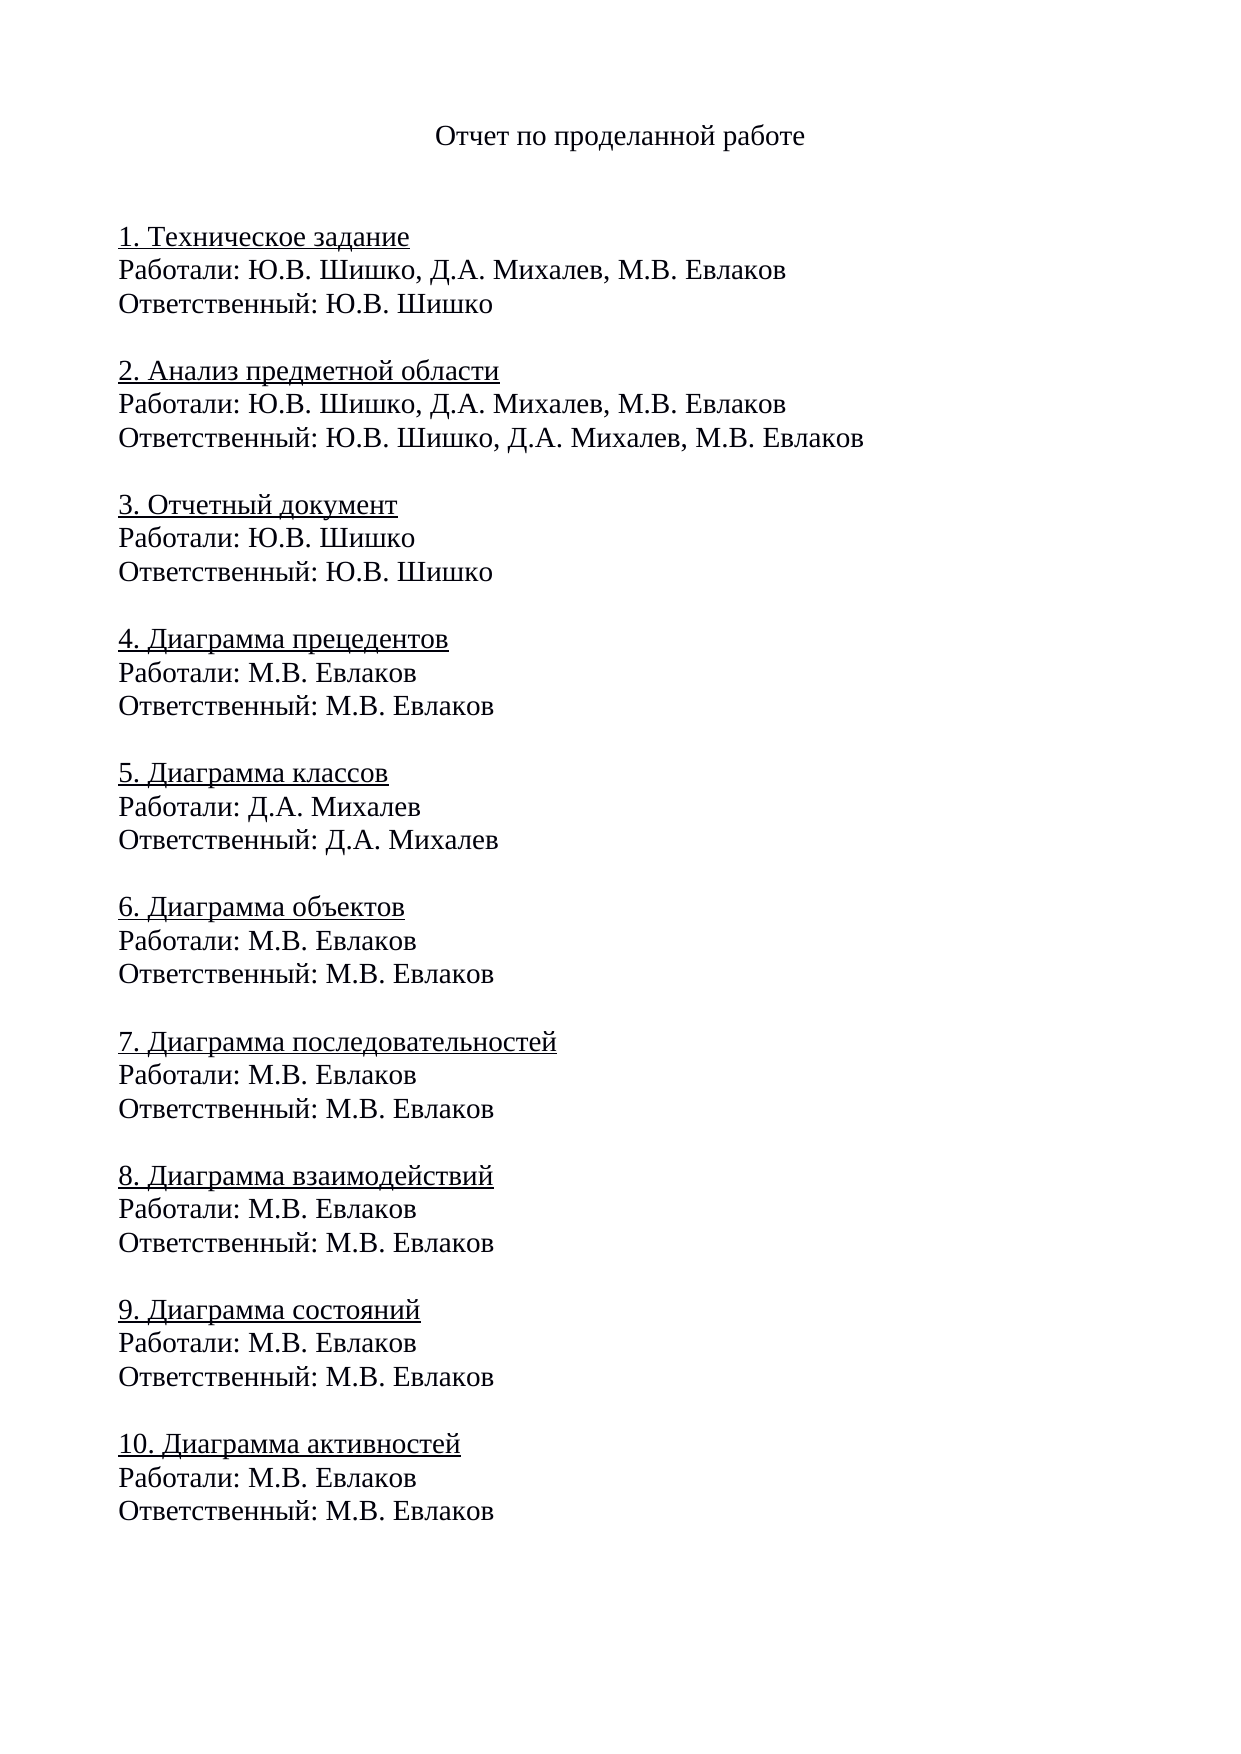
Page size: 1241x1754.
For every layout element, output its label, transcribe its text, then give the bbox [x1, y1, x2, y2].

text 2. Анализ предметной области [118, 353, 1122, 386]
text Работали: М.В. Евлаков [118, 923, 1122, 957]
text Работали: М.В. Евлаков [118, 1326, 1122, 1359]
text Работали: Ю.В. Шишко [118, 521, 1122, 554]
text Отчет по проделанной работе [118, 118, 1122, 152]
text Работали: М.В. Евлаков [118, 1460, 1122, 1493]
text Ответственный: М.В. Евлаков [118, 1493, 1122, 1527]
text 10. Диаграмма активностей [118, 1426, 1122, 1460]
text Ответственный: М.В. Евлаков [118, 1359, 1122, 1393]
text 8. Диаграмма взаимодействий [118, 1158, 1122, 1191]
text Работали: Ю.В. Шишко, Д.А. Михалев, М.В. Евлаков [118, 252, 1122, 286]
text Работали: Ю.В. Шишко, Д.А. Михалев, М.В. Евлаков [118, 386, 1122, 420]
text Работали: М.В. Евлаков [118, 1191, 1122, 1225]
text Ответственный: Д.А. Михалев [118, 822, 1122, 856]
text Ответственный: Ю.В. Шишко [118, 554, 1122, 588]
text 3. Отчетный документ [118, 487, 1122, 521]
text Работали: Д.А. Михалев [118, 789, 1122, 822]
text 1. Техническое задание [118, 219, 1122, 252]
text Работали: М.В. Евлаков [118, 655, 1122, 688]
text Ответственный: М.В. Евлаков [118, 688, 1122, 722]
text Работали: М.В. Евлаков [118, 1057, 1122, 1091]
text Ответственный: М.В. Евлаков [118, 1225, 1122, 1258]
text 5. Диаграмма классов [118, 755, 1122, 789]
text 7. Диаграмма последовательностей [118, 1024, 1122, 1057]
text 6. Диаграмма объектов [118, 889, 1122, 923]
text Ответственный: М.В. Евлаков [118, 1091, 1122, 1124]
text Ответственный: М.В. Евлаков [118, 957, 1122, 990]
text 9. Диаграмма состояний [118, 1292, 1122, 1326]
text Ответственный: Ю.В. Шишко, Д.А. Михалев, М.В. Евлаков [118, 420, 1122, 453]
text Ответственный: Ю.В. Шишко [118, 286, 1122, 319]
text 4. Диаграмма прецедентов [118, 621, 1122, 655]
